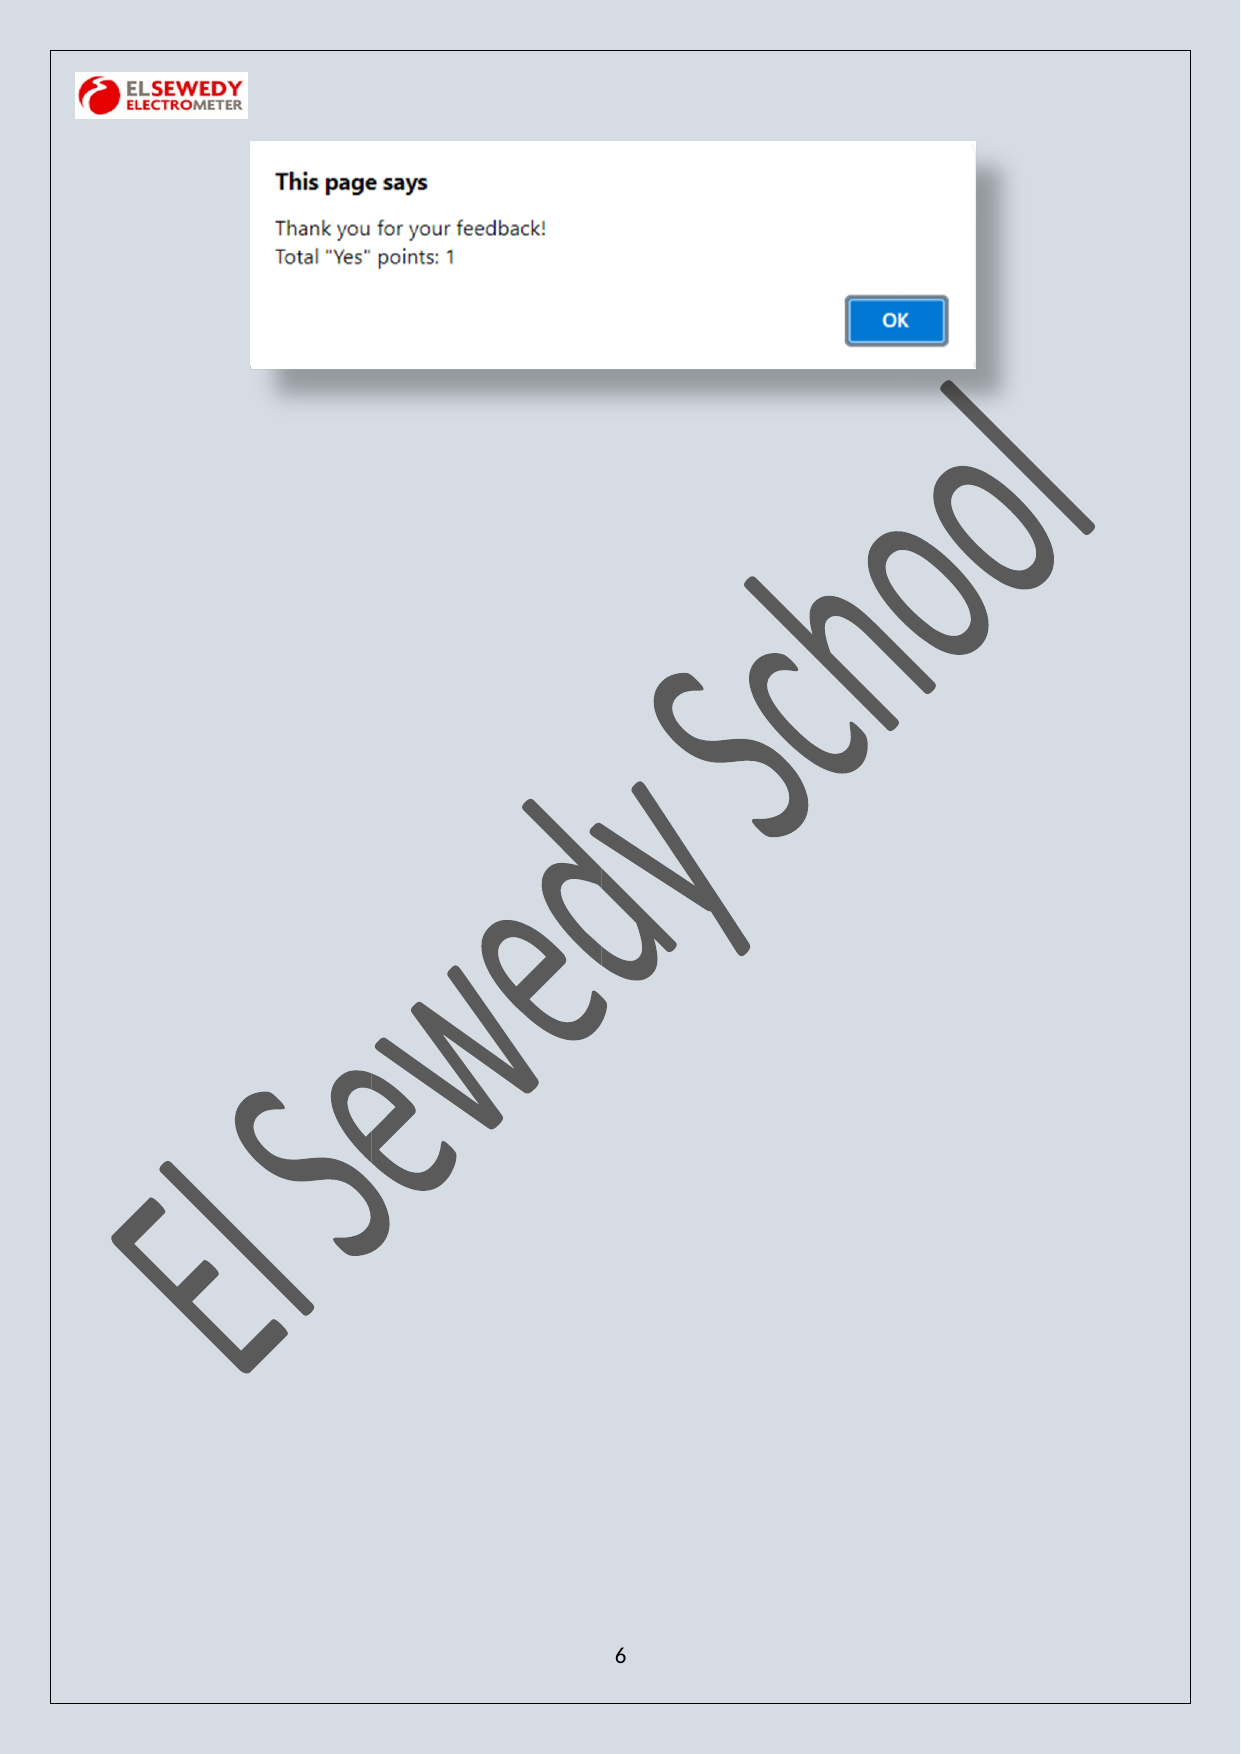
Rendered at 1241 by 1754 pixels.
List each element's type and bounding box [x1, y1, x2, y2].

picture [244, 135, 1034, 427]
picture [75, 72, 248, 119]
